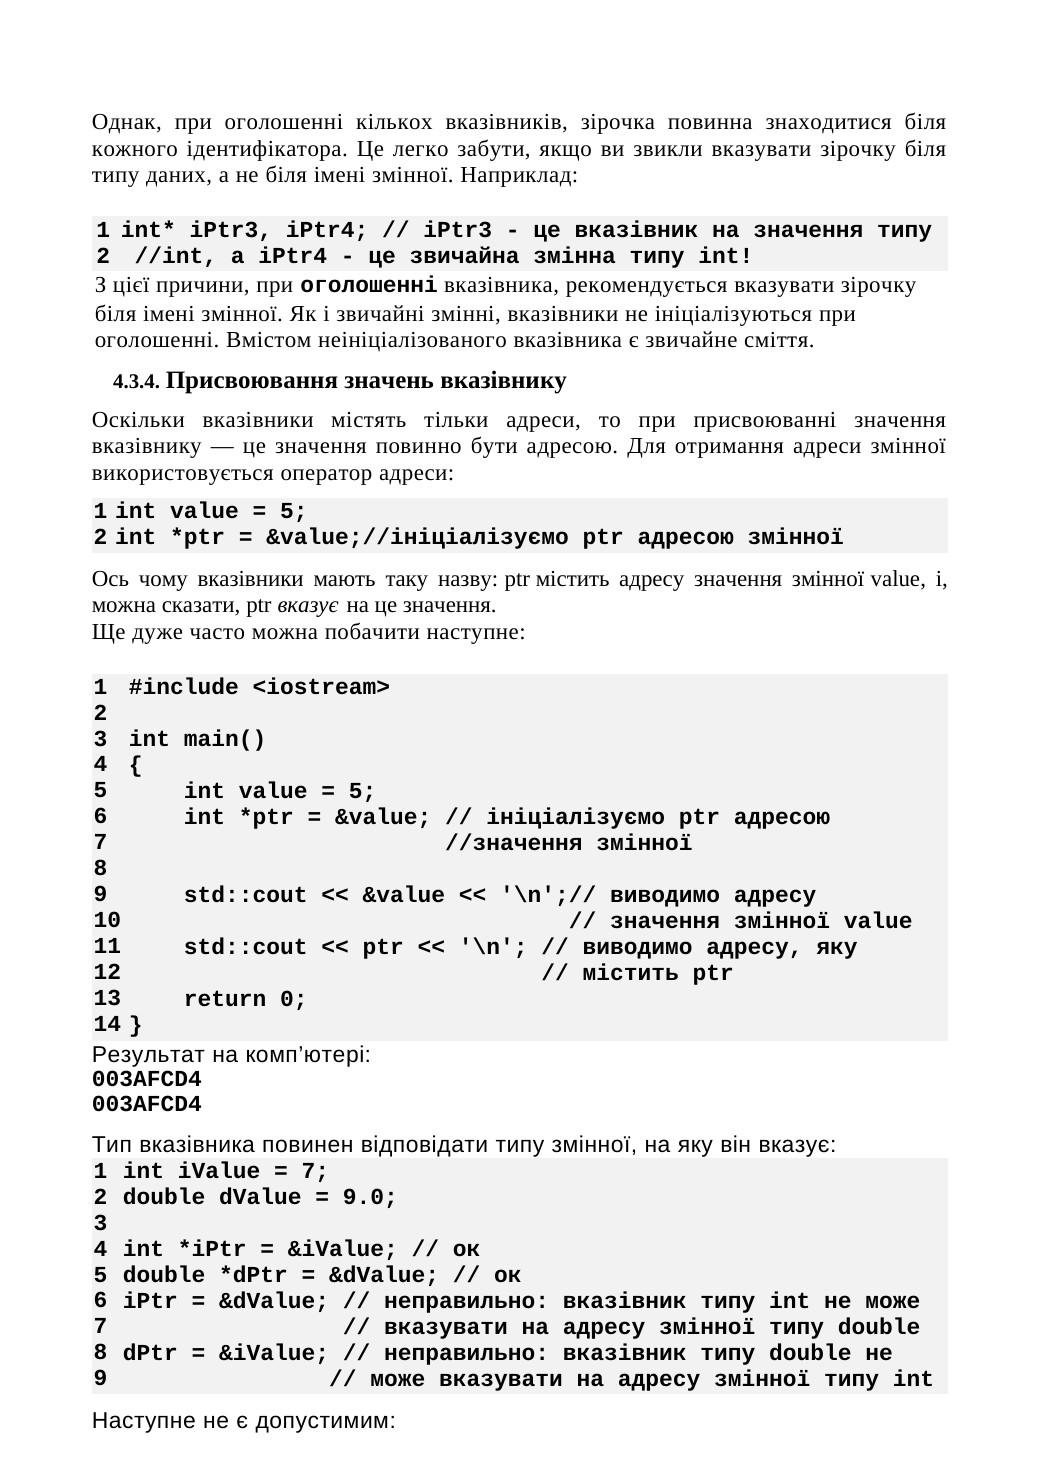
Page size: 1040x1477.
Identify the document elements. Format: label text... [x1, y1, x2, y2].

subtitle Присвоювання значень вказівнику [113, 365, 948, 394]
table_header int iValue = 7; double dValue = 9.0; int *iPtr = &iValue; // ок double *dPtr = &dValue; // ок iPtr = &dValue; // неправильно: вказівник типу int не може // вказувати на адресу змінної типу double dPtr = &iValue; // неправильно: вказівник типу double не // може вказувати на адресу змінної типу int [121, 1158, 948, 1394]
text Ось чому вказівники мають таку назву: ptr містить адресу значення змінної value, і, можна сказати, ptr вказує на це значення. [92, 565, 948, 618]
table_header 1 2 [92, 498, 113, 553]
text Ще дуже часто можна побачити наступне: [92, 618, 948, 644]
text Оскільки вказівники містять тільки адреси, то при присвоюванні значення вказівнику — це значення повинно бути адресою. Для отримання адреси змінної використовується оператор адреси: [92, 406, 948, 485]
table_header 1 2 3 4 5 6 7 8 9 10 11 12 13 14 [92, 674, 127, 1041]
text Наступне не є допустимим: [92, 1407, 948, 1433]
table_header int* iPtr3, iPtr4; // iPtr3 - це вказівник на значення типу //int, а iPtr4 - це звичайна змінна типу int! [116, 216, 948, 271]
table_header 1 2 3 4 5 6 7 8 9 [92, 1158, 121, 1394]
table_header 1 2 [92, 216, 116, 271]
text 003AFCD4 003AFCD4 [92, 1067, 948, 1119]
text Однак, при оголошенні кількох вказівників, зірочка повинна знаходитися біля кожного ідентифікатора. Це легко забути, якщо ви звикли вказувати зірочку біля типу даних, а не біля імені змінної. Наприклад: [92, 108, 948, 187]
table_header int value = 5; int *ptr = &value;//ініціалізуємо ptr адресою змінної [113, 498, 948, 553]
table_header #include <iostream> int main() { int value = 5; int *ptr = &value; // ініціалізуємо ptr адресою //значення змінної std::cout << &value << '\n';// виводимо адресу // значення змінної value std::cout << ptr << '\n'; // виводимо адресу, яку // містить ptr return 0; } [127, 674, 948, 1041]
text Тип вказівника повинен відповідати типу змінної, на яку він вказує: [92, 1131, 948, 1158]
text Результат на комп’ютері: [92, 1041, 948, 1067]
text З цієї причини, при оголошенні вказівника, рекомендується вказувати зірочку біля імені змінної. Як і звичайні змінні, вказівники не ініціалізуються при оголошенні. Вмістом неініціалізованого вказівника є звичайне сміття. [94, 271, 948, 352]
